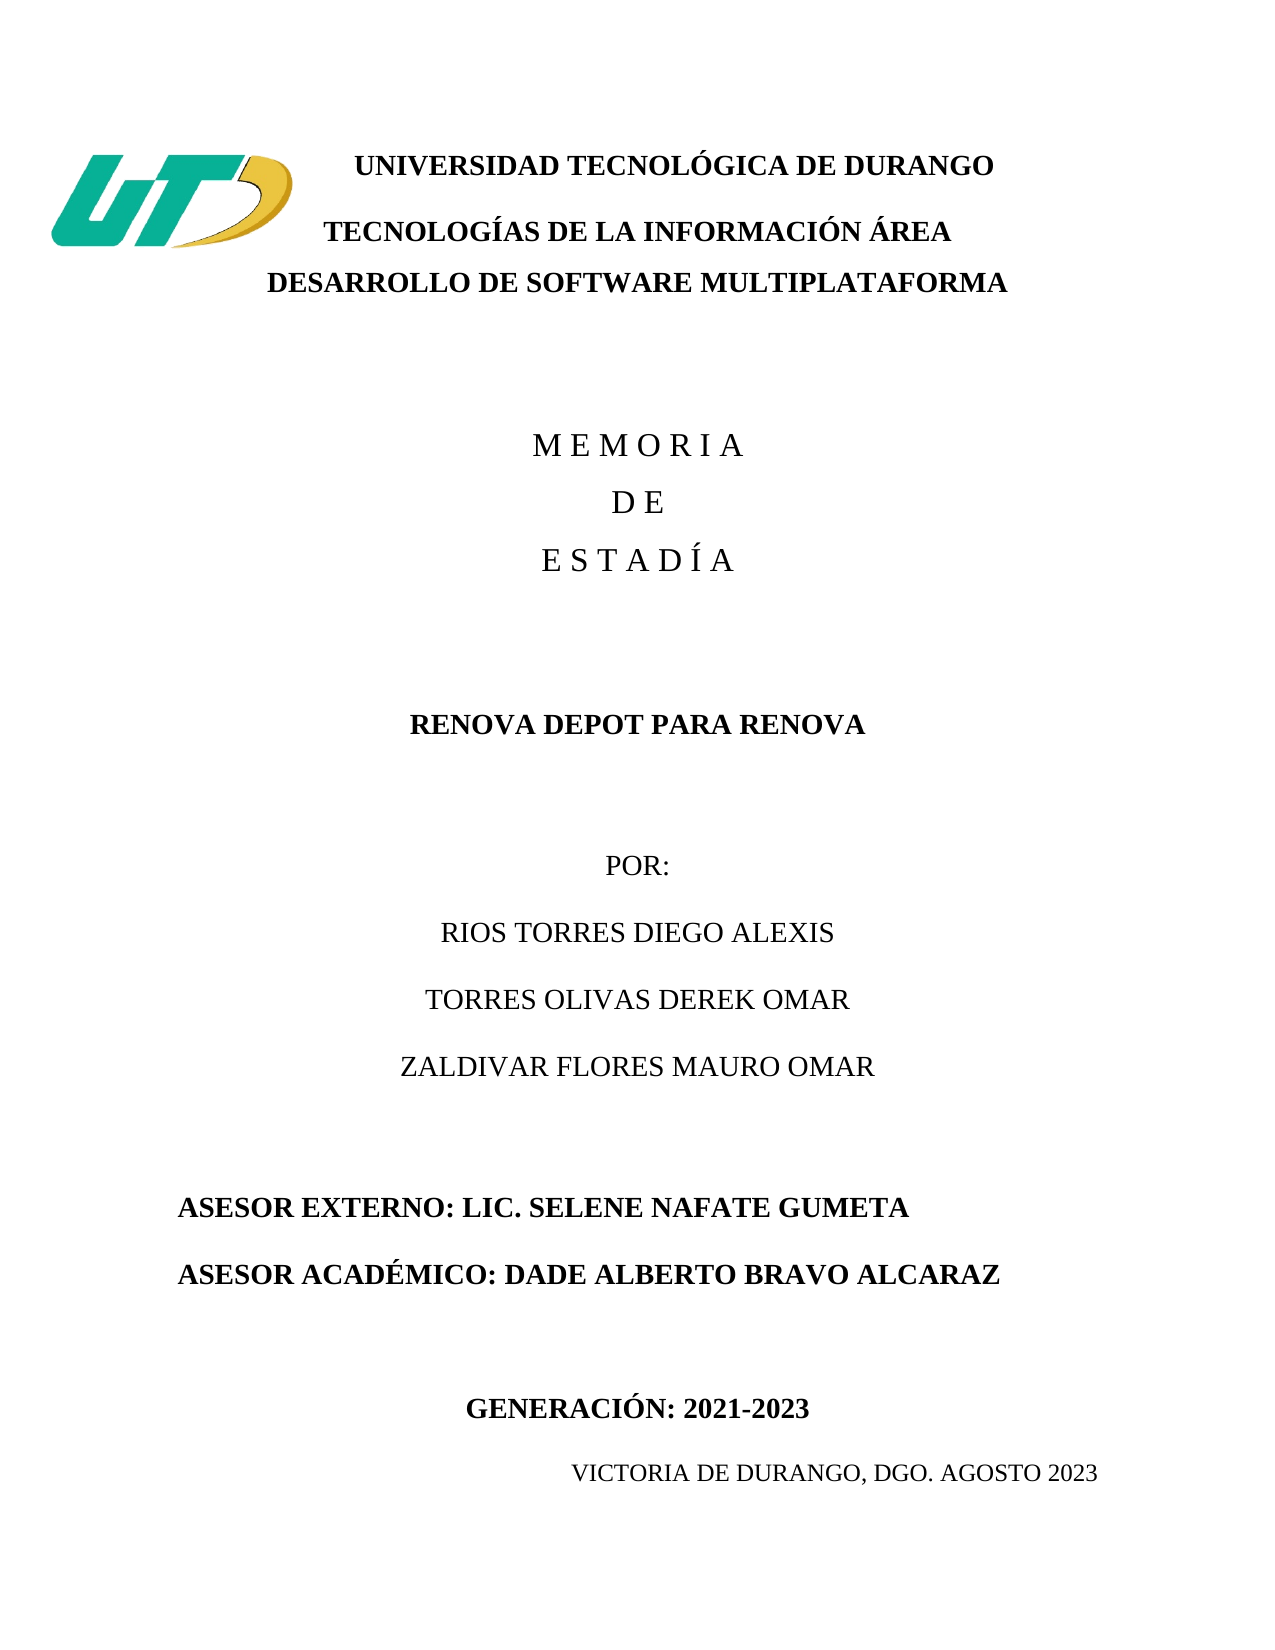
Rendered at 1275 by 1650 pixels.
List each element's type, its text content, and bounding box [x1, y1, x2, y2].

text ASESOR ACADÉMICO: DADE ALBERTO BRAVO ALCARAZ [177, 1257, 1098, 1291]
text UNIVERSIDAD TECNOLÓGICA DE DURANGO [177, 148, 1098, 181]
text RIOS TORRES DIEGO ALEXIS [177, 915, 1098, 948]
text VICTORIA DE DURANGO, DGO. AGOSTO 2023 [177, 1458, 1098, 1487]
text GENERACIÓN: 2021-2023 [177, 1391, 1098, 1424]
text RENOVA DEPOT PARA RENOVA [177, 707, 1098, 740]
text POR: [177, 848, 1098, 882]
text ZALDIVAR FLORES MAURO OMAR [177, 1049, 1098, 1082]
picture [47, 142, 295, 249]
text TORRES OLIVAS DEREK OMAR [177, 982, 1098, 1016]
text TECNOLOGÍAS DE LA INFORMACIÓN ÁREA DESARROLLO DE SOFTWARE MULTIPLATAFORMA [177, 214, 1098, 298]
text ASESOR EXTERNO: LIC. SELENE NAFATE GUMETA [177, 1190, 1098, 1224]
text M E M O R I A D E E S T A D Í A [177, 425, 1098, 578]
